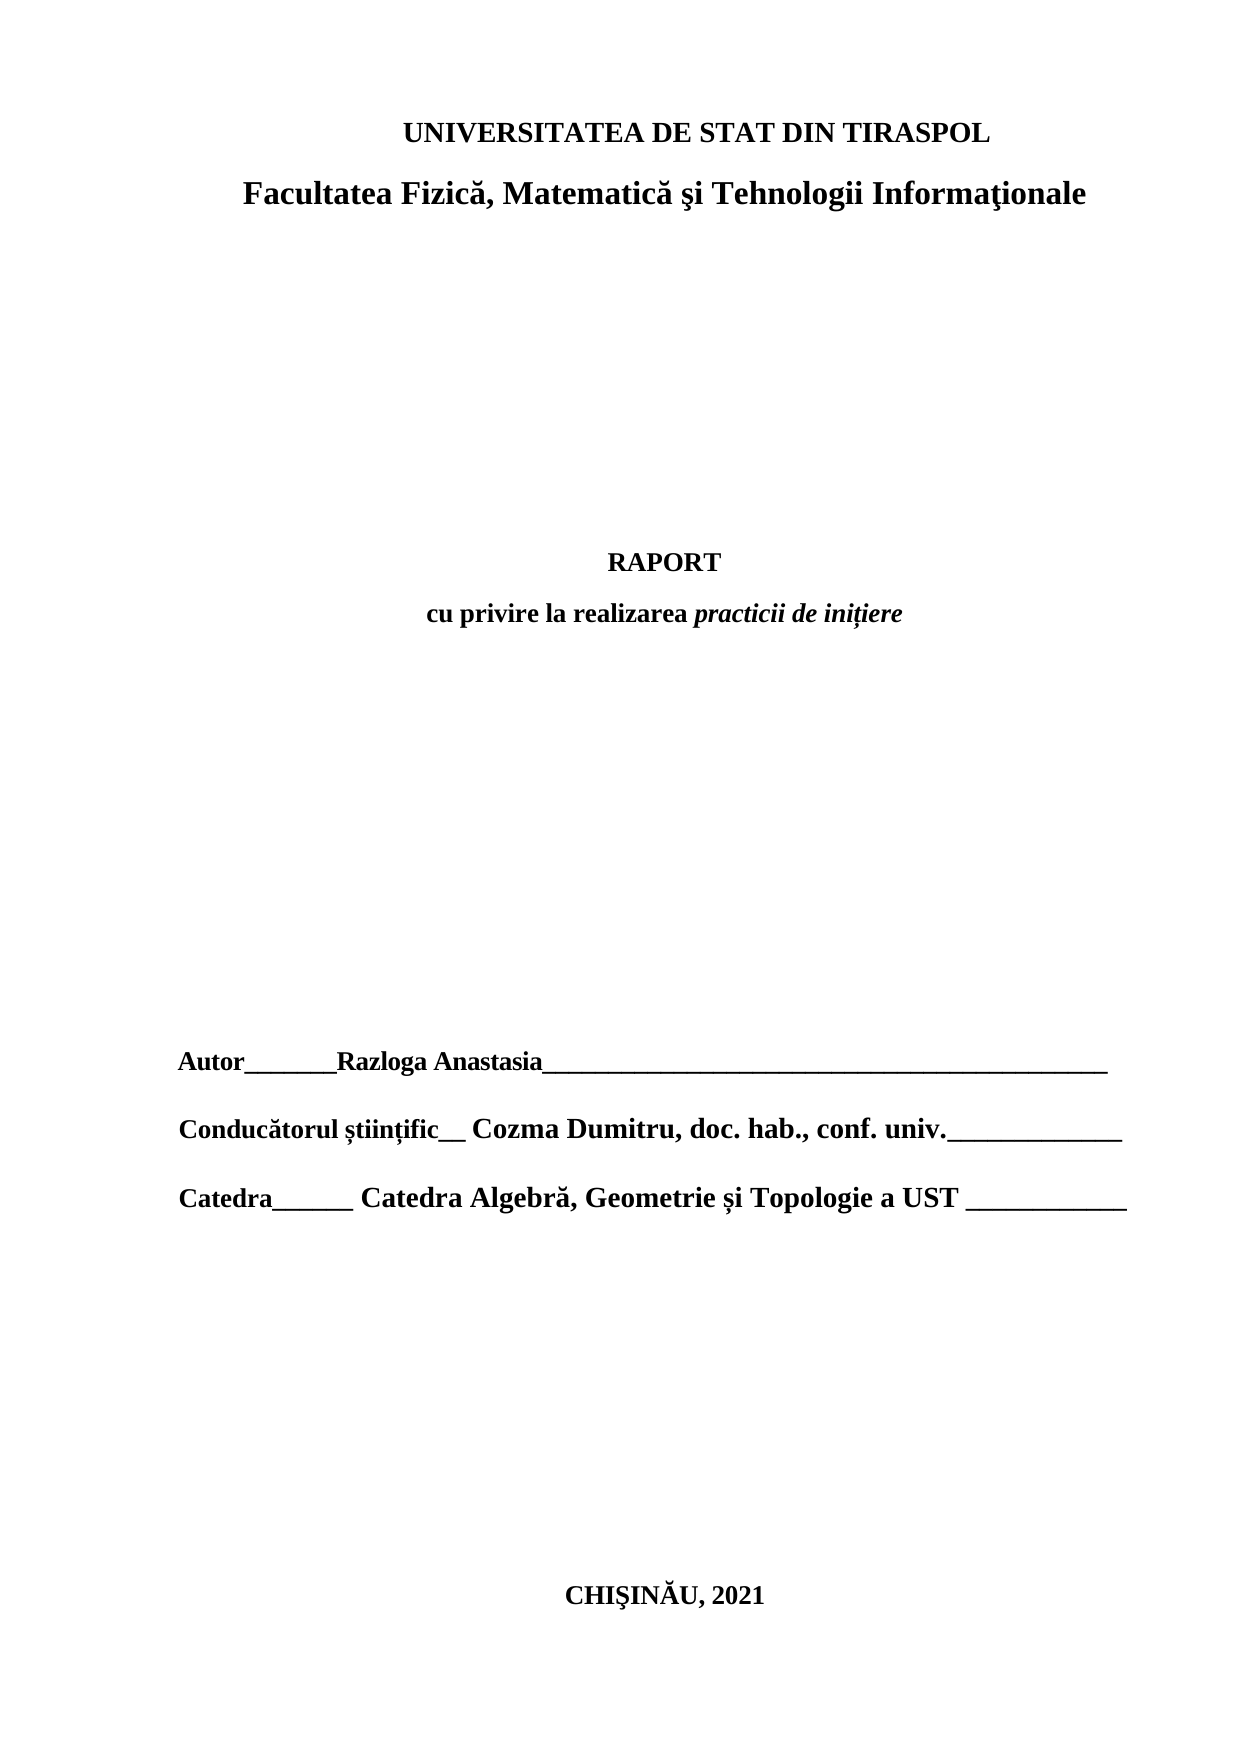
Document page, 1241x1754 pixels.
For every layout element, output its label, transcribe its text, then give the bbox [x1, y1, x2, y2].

text Facultatea Fizică, Matematică şi Tehnologii Informaţionale [178, 174, 1152, 212]
text Autor_______Razloga Anastasia___________________________________________ [177, 1045, 1152, 1076]
text CHIŞINĂU, 2021 [178, 1579, 1152, 1610]
text Conducătorul științific__ Cozma Dumitru, doc. hab., conf. univ._____________ [178, 1111, 1152, 1145]
text cu privire la realizarea practicii de inițiere [177, 597, 1152, 628]
text UNIVERSITATEA DE STAT DIN TIRASPOL [242, 118, 1152, 149]
text Catedra______ Catedra Algebră, Geometrie și Topologie a UST ____________ [178, 1180, 1152, 1213]
text RAPORT [177, 547, 1151, 578]
